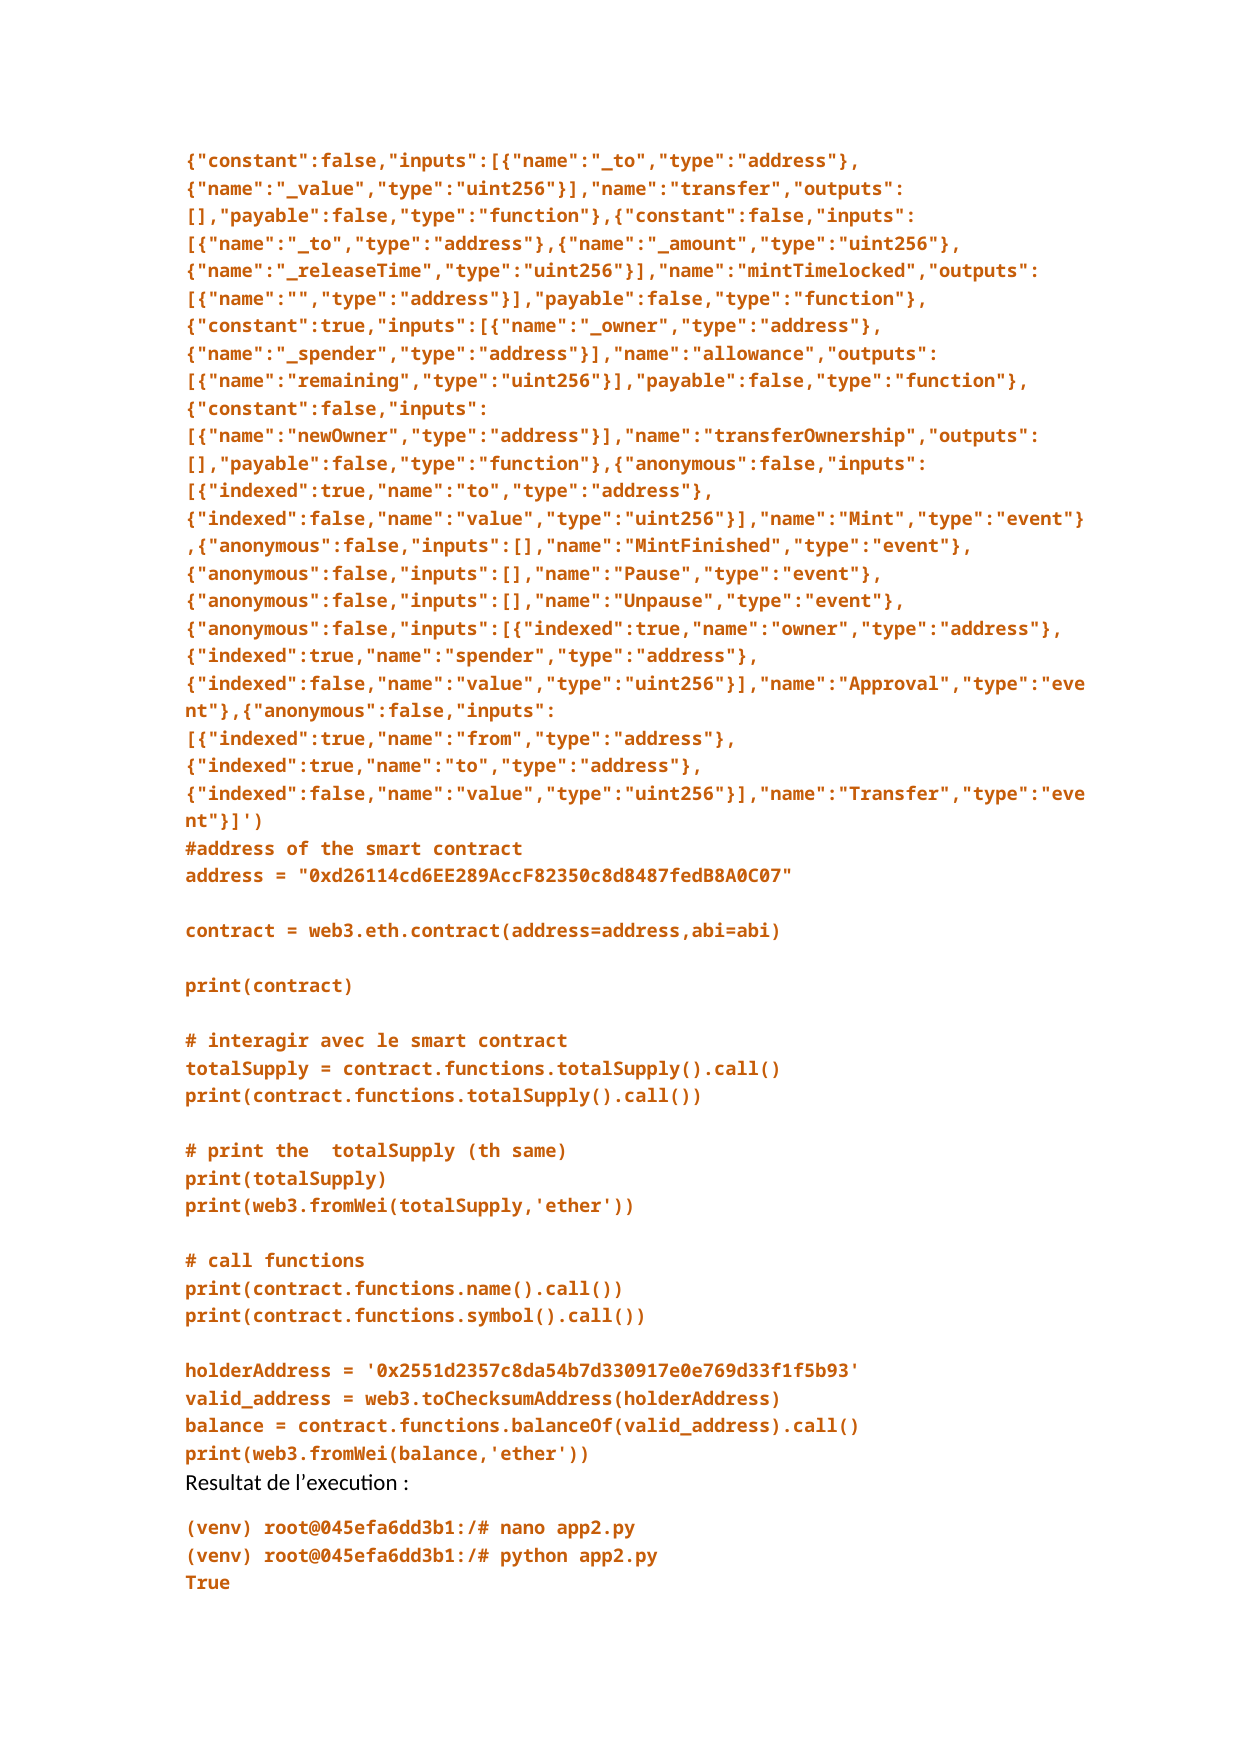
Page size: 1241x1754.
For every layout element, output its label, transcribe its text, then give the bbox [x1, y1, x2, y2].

text # interagir avec le smart contract [185, 1028, 1093, 1053]
text address = "0xd26114cd6EE289AccF82350c8d8487fedB8A0C07" [185, 863, 1093, 888]
text # print the totalSupply (th same) [185, 1138, 1093, 1163]
text valid_address = web3.toChecksumAddress(holderAddress) [185, 1385, 1093, 1411]
text #address of the smart contract [185, 835, 1093, 861]
text True [185, 1569, 1093, 1595]
text balance = contract.functions.balanceOf(valid_address).call() [185, 1413, 1093, 1438]
text print(web3.fromWei(balance,'ether')) [185, 1440, 1093, 1466]
text print(contract.functions.symbol().call()) [185, 1303, 1093, 1328]
text (venv) root@045efa6dd3b1:/# nano app2.py [185, 1514, 1093, 1540]
text print(web3.fromWei(totalSupply,'ether')) [185, 1193, 1093, 1218]
text Resultat de l’execution : [185, 1468, 1093, 1496]
text contract = web3.eth.contract(address=address,abi=abi) [185, 918, 1093, 943]
text print(totalSupply) [185, 1165, 1093, 1191]
text # call functions [185, 1248, 1093, 1273]
text print(contract.functions.name().call()) [185, 1275, 1093, 1301]
text print(contract.functions.totalSupply().call()) [185, 1083, 1093, 1108]
text totalSupply = contract.functions.totalSupply().call() [185, 1055, 1093, 1081]
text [185, 148, 1093, 833]
text (venv) root@045efa6dd3b1:/# python app2.py [185, 1542, 1093, 1567]
text print(contract) [185, 973, 1093, 998]
text holderAddress = '0x2551d2357c8da54b7d330917e0e769d33f1f5b93' [185, 1358, 1093, 1383]
